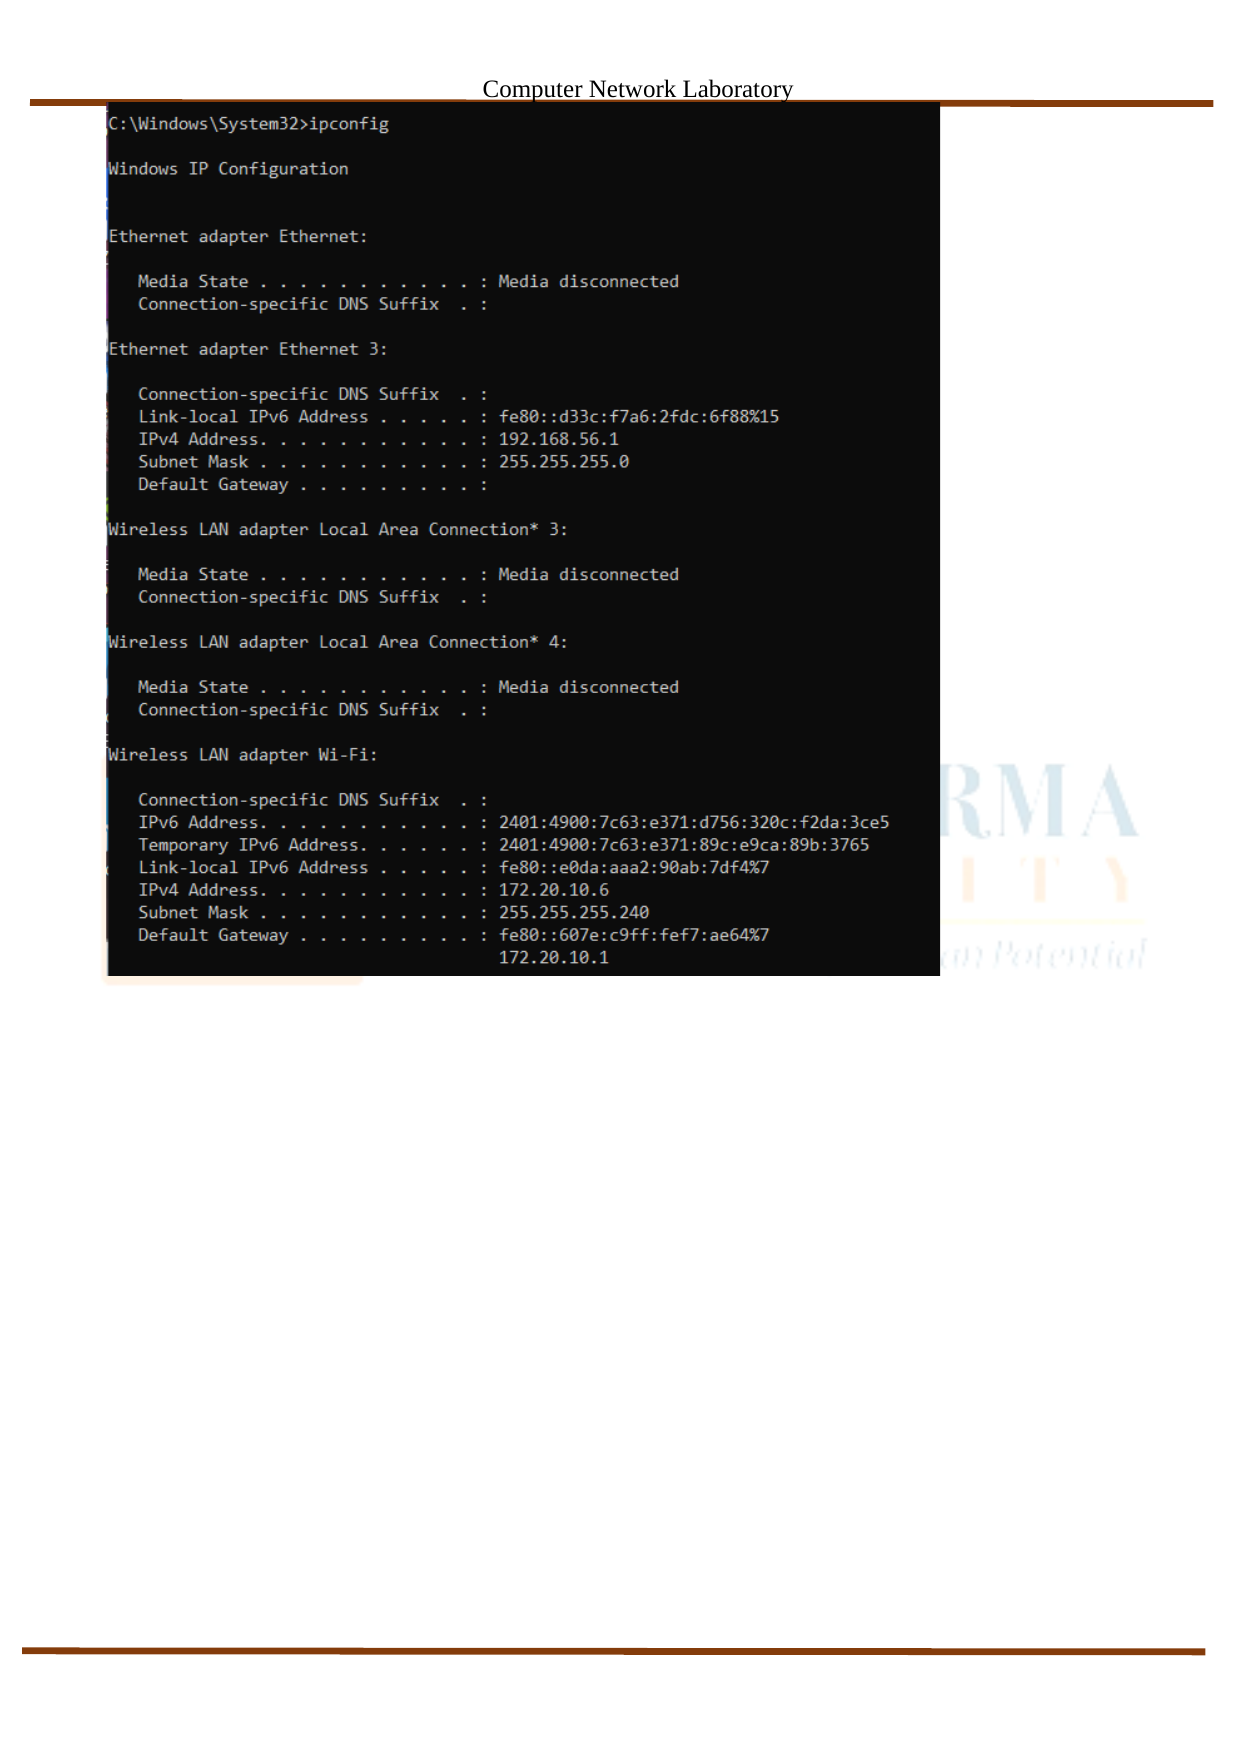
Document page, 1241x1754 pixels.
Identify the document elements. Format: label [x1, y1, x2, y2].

picture [106, 102, 941, 976]
